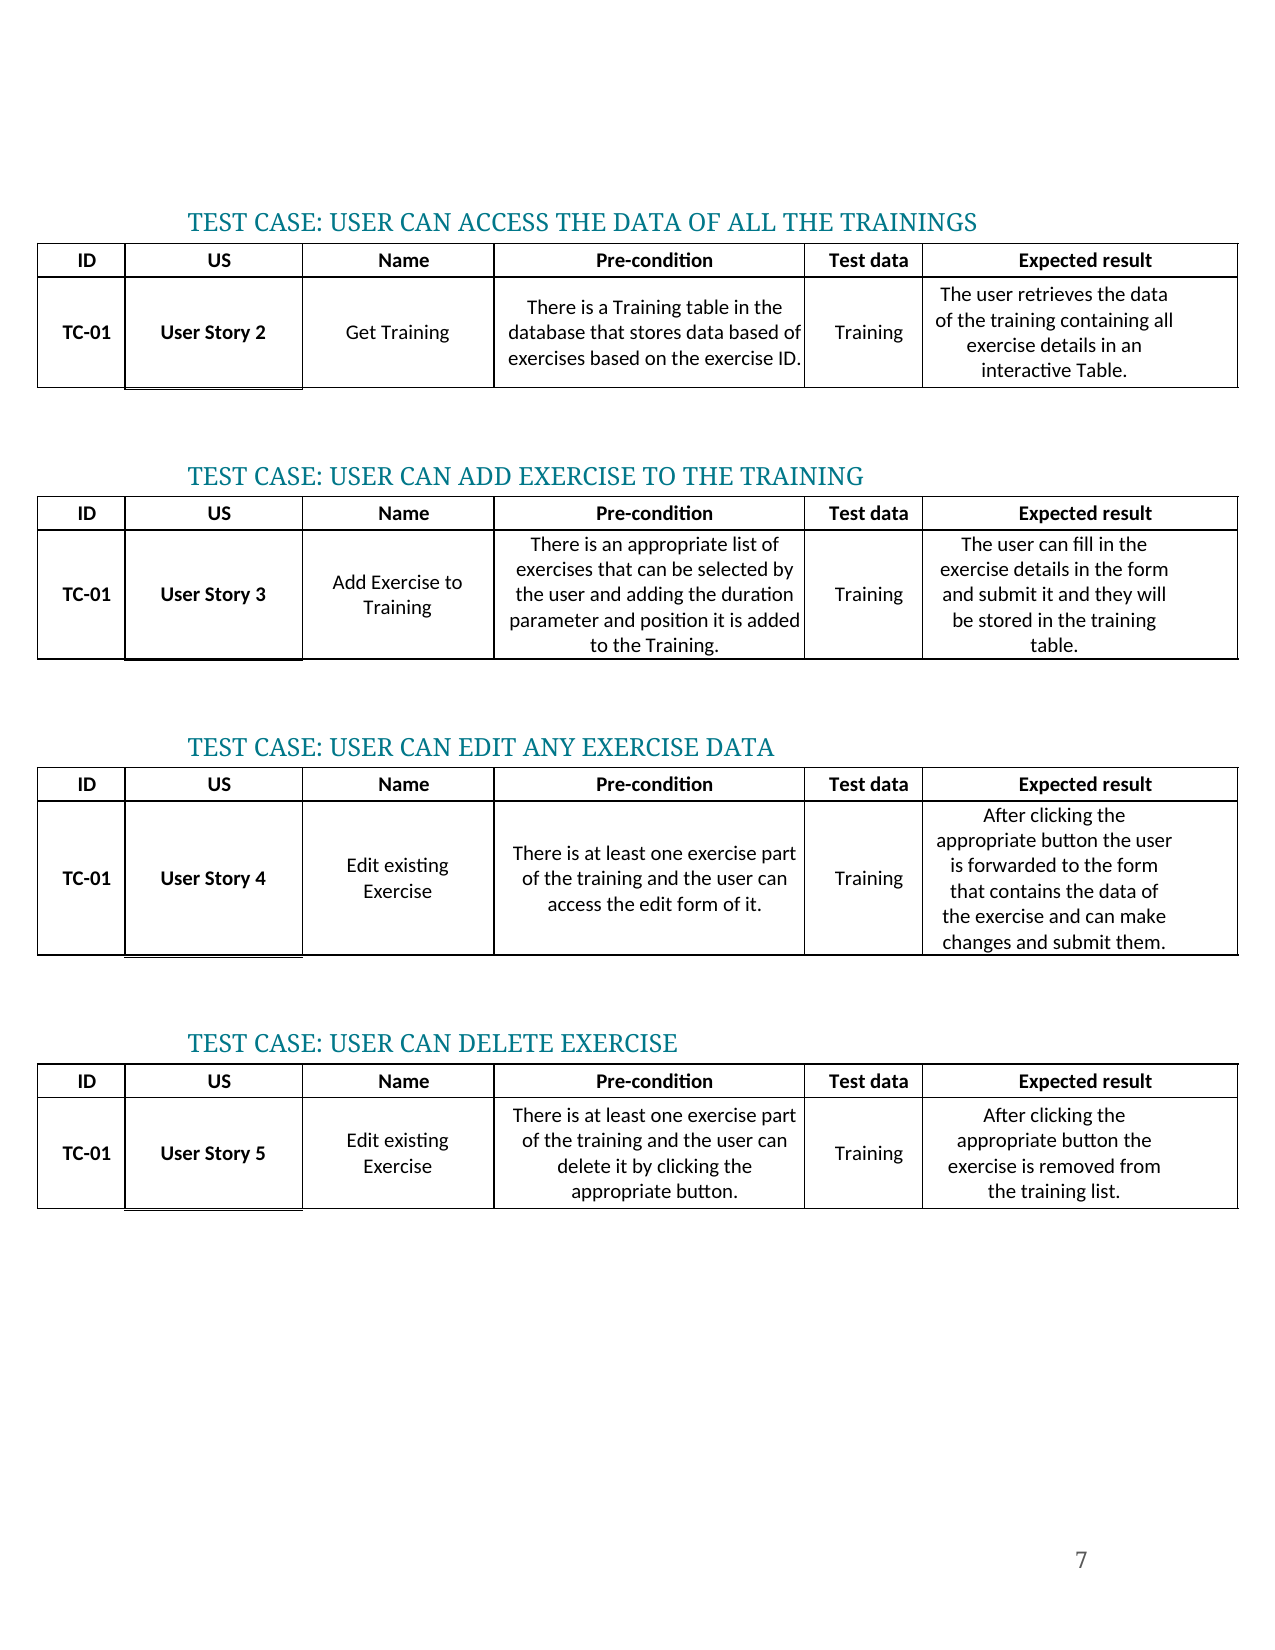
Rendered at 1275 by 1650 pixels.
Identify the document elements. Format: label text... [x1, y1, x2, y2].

table_header Pre-condition [495, 497, 804, 529]
table_header Test data [805, 1065, 922, 1097]
table_cell Edit existing Exercise [303, 1098, 493, 1208]
table_cell User Story 4 [126, 802, 302, 954]
table_cell Edit existing Exercise [303, 802, 493, 954]
table_header Expected result [923, 244, 1237, 276]
table_cell User Story 3 [126, 531, 302, 658]
table_header Pre-condition [495, 244, 804, 276]
table_header Test data [805, 244, 922, 276]
table_cell There is at least one exercise part of the training and the user can access the edit form of it. [495, 802, 804, 954]
table_cell TC-01 [38, 802, 124, 954]
table_header ID [38, 244, 124, 276]
table_cell Training [805, 531, 922, 658]
table_header Name [303, 768, 493, 800]
table_header ID [38, 1065, 124, 1097]
table_cell After clicking the appropriate button the user is forwarded to the form that contains the data of the exercise and can make changes and submit them. [923, 802, 1237, 954]
table_cell There is a Training table in the database that stores data based of exercises based on the exercise ID. [495, 278, 804, 387]
table_cell There is at least one exercise part of the training and the user can delete it by clicking the appropriate button. [495, 1098, 804, 1208]
table_cell Add Exercise to Training [303, 531, 493, 658]
table_cell Training [805, 1098, 922, 1208]
table_header Name [303, 1065, 493, 1097]
table_header Expected result [923, 497, 1237, 529]
table_cell User Story 5 [126, 1098, 302, 1208]
table_cell Get Training [303, 278, 493, 387]
table_cell After clicking the appropriate button the exercise is removed from the training list. [923, 1098, 1237, 1208]
table_cell User Story 2 [126, 278, 302, 387]
table_header US [126, 1065, 302, 1097]
table_header US [126, 768, 302, 800]
table_header Name [303, 497, 493, 529]
table_cell TC-01 [38, 1098, 124, 1208]
table_header US [126, 244, 302, 276]
table_header Test data [805, 497, 922, 529]
table_header ID [38, 497, 124, 529]
table_header ID [38, 768, 124, 800]
table_cell There is an appropriate list of exercises that can be selected by the user and adding the duration parameter and position it is added to the Training. [495, 531, 804, 658]
table_header US [126, 497, 302, 529]
subtitle Test Case: User can edit any exercise data [187, 729, 1087, 763]
table_header Test data [805, 768, 922, 800]
table_cell The user can fill in the exercise details in the form and submit it and they will be stored in the training table. [923, 531, 1237, 658]
subtitle Test Case: User can add exercise to the training [187, 458, 1087, 492]
table_cell Training [805, 278, 922, 387]
table_cell Training [805, 802, 922, 954]
table_header Expected result [923, 1065, 1237, 1097]
table_cell TC-01 [38, 531, 124, 658]
table_header Pre-condition [495, 768, 804, 800]
subtitle Test Case: User can delete exercise [187, 1026, 1087, 1060]
table_cell TC-01 [38, 278, 124, 387]
table_header Name [303, 244, 493, 276]
subtitle Test Case: User can access the data of all the trainings [187, 205, 1087, 239]
table_header Pre-condition [495, 1065, 804, 1097]
table_cell The user retrieves the data of the training containing all exercise details in an interactive Table. [923, 278, 1237, 387]
table_header Expected result [923, 768, 1237, 800]
